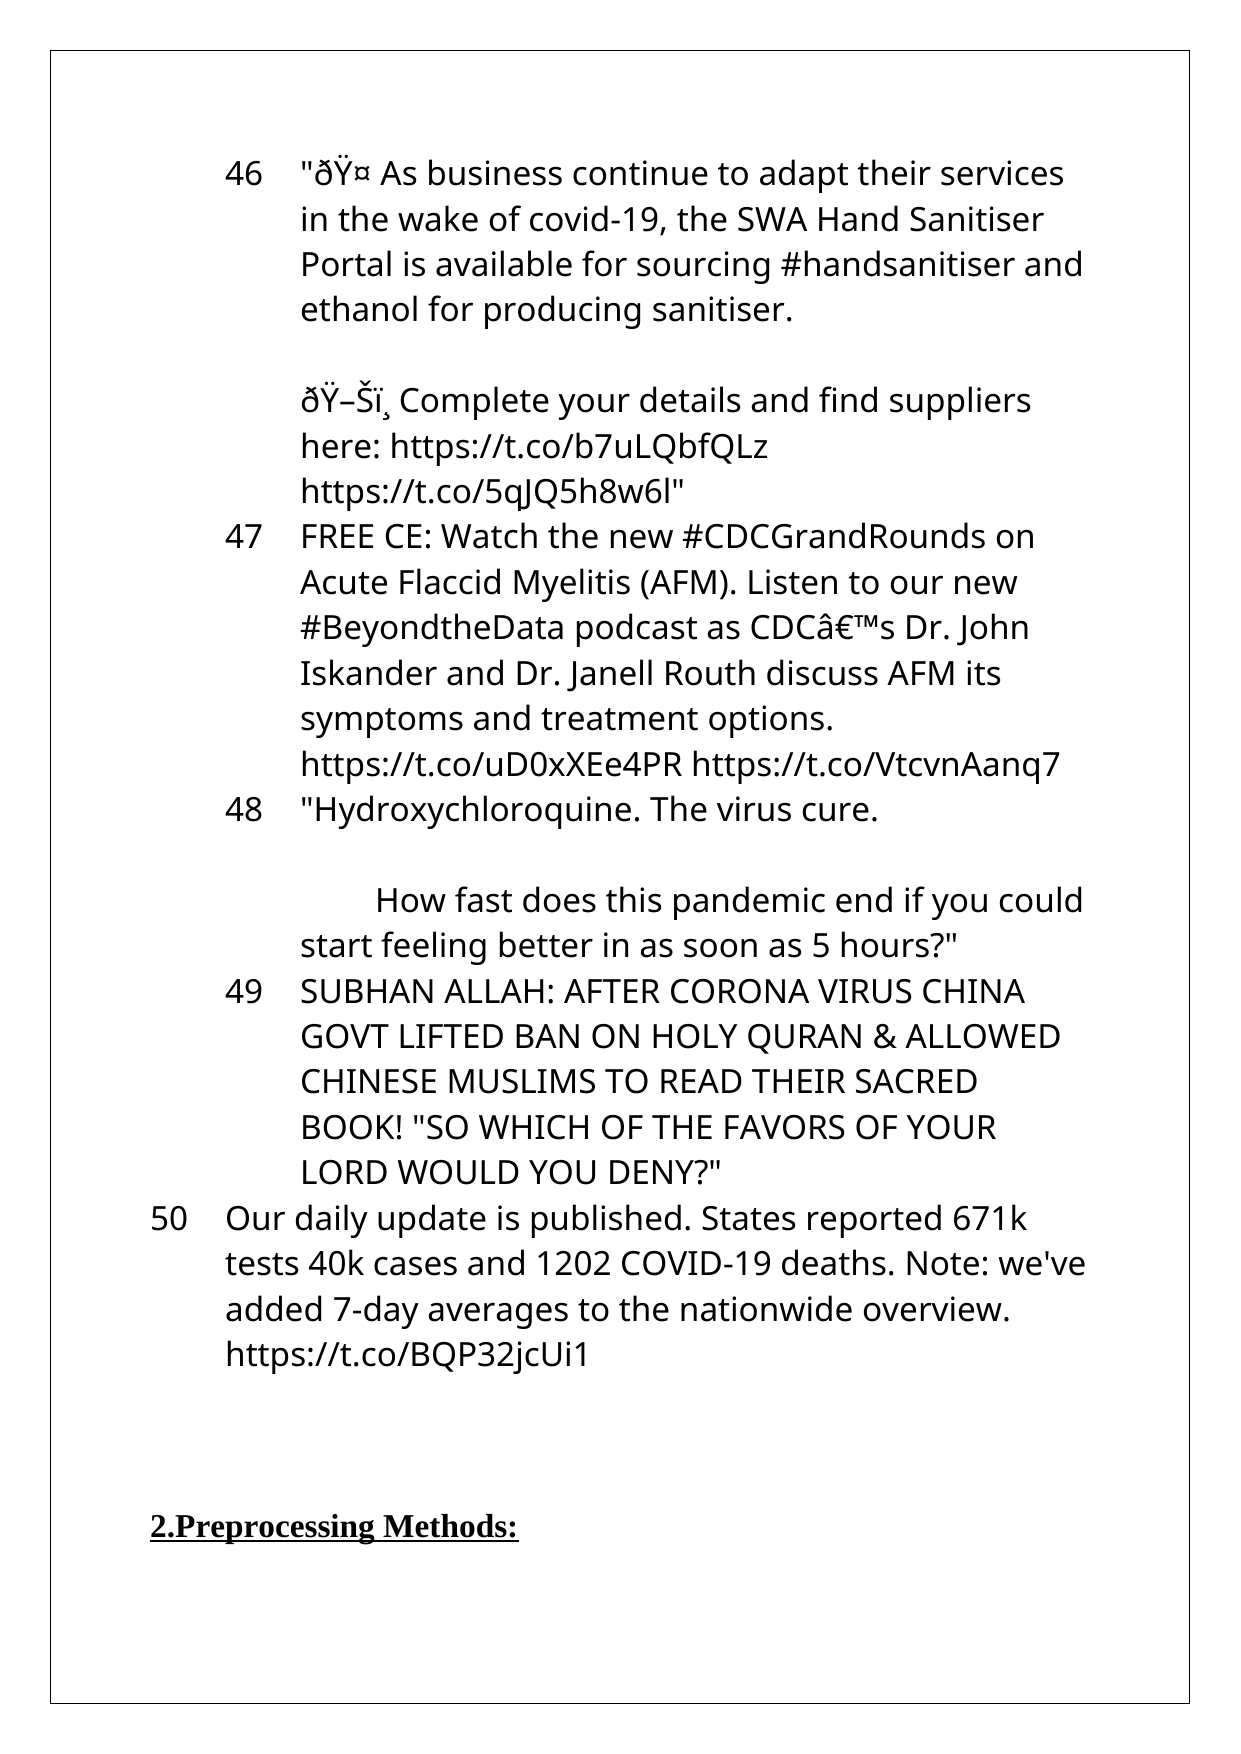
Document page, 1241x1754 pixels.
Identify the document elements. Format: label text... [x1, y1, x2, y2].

list 46 "ðŸ¤ As business continue to adapt their services in the wake of covid-19, the SWA Hand Sanitiser Portal is available for sourcing #handsanitiser and ethanol for producing sanitiser. [225, 150, 1090, 332]
list ðŸ–Šï¸ Complete your details and find suppliers here: https://t.co/b7uLQbfQLz https://t.co/5qJQ5h8w6l" [300, 377, 1090, 513]
list 47 FREE CE: Watch the new #CDCGrandRounds on Acute Flaccid Myelitis (AFM). Listen to our new #BeyondtheData podcast as CDCâ€™s Dr. John Iskander and Dr. Janell Routh discuss AFM its symptoms and treatment options. https://t.co/uD0xXEe4PR https://t.co/VtcvnAanq7 [225, 513, 1090, 786]
text 2.Preprocessing Methods: [150, 1506, 1090, 1545]
list 48 "Hydroxychloroquine. The virus cure. [225, 786, 1090, 831]
list 50 Our daily update is published. States reported 671k tests 40k cases and 1202 COVID-19 deaths. Note: we've added 7-day averages to the nationwide overview. https://t.co/BQP32jcUi1 [150, 1194, 1090, 1376]
list 49 SUBHAN ALLAH: AFTER CORONA VIRUS CHINA GOVT LIFTED BAN ON HOLY QURAN & ALLOWED CHINESE MUSLIMS TO READ THEIR SACRED BOOK! "SO WHICH OF THE FAVORS OF YOUR LORD WOULD YOU DENY?" [225, 967, 1090, 1194]
list How fast does this pandemic end if you could start feeling better in as soon as 5 hours?" [300, 877, 1090, 967]
